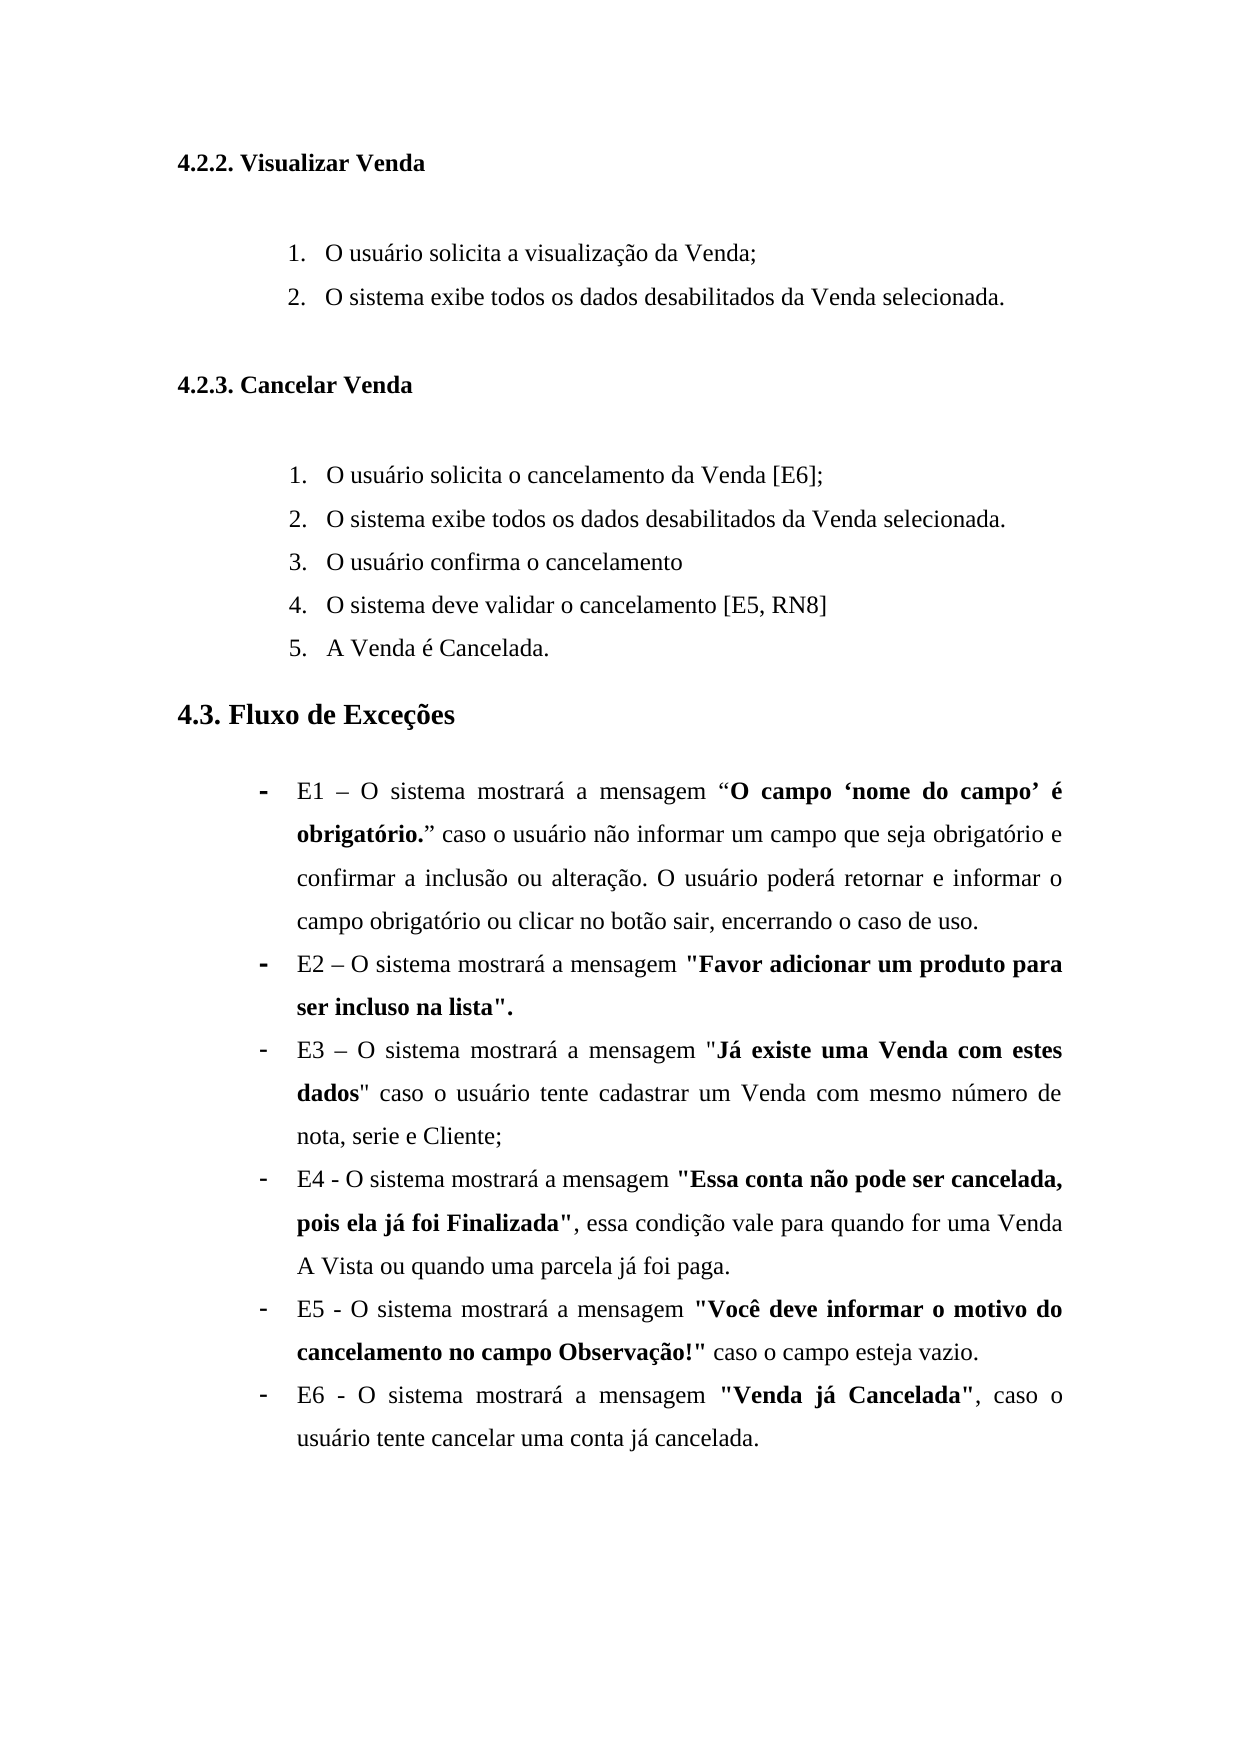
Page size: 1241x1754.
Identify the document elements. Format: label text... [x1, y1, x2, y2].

list O usuário solicita o cancelamento da Venda [E6]; [288, 461, 1063, 489]
list O usuário confirma o cancelamento [288, 547, 1063, 576]
list O sistema deve validar o cancelamento [E5, RN8] [288, 590, 1063, 619]
list E4 - O sistema mostrará a mensagem "Essa conta não pode ser cancelada, pois ela já foi Finalizada", essa condição vale para quando for uma Venda A Vista ou quando uma parcela já foi paga. [259, 1164, 1063, 1279]
list E2 – O sistema mostrará a mensagem "Favor adicionar um produto para ser incluso na lista". [259, 949, 1063, 1021]
list E6 - O sistema mostrará a mensagem "Venda já Cancelada", caso o usuário tente cancelar uma conta já cancelada. [259, 1380, 1063, 1452]
list O usuário solicita a visualização da Venda; [287, 238, 1063, 267]
subtitle 4.2.3. Cancelar Venda [177, 370, 1063, 398]
list E1 – O sistema mostrará a mensagem “O campo ‘nome do campo’ é obrigatório.” caso o usuário não informar um campo que seja obrigatório e confirmar a inclusão ou alteração. O usuário poderá retornar e informar o campo obrigatório ou clicar no botão sair, encerrando o caso de uso. [259, 776, 1063, 934]
list O sistema exibe todos os dados desabilitados da Venda selecionada. [287, 282, 1063, 310]
list E3 – O sistema mostrará a mensagem "Já existe uma Venda com estes dados" caso o usuário tente cadastrar um Venda com mesmo número de nota, serie e Cliente; [259, 1035, 1063, 1150]
list A Venda é Cancelada. [288, 633, 1063, 662]
list E5 - O sistema mostrará a mensagem "Você deve informar o motivo do cancelamento no campo Observação!" caso o campo esteja vazio. [259, 1294, 1063, 1366]
subtitle 4.2.2. Visualizar Venda [177, 148, 1063, 176]
list O sistema exibe todos os dados desabilitados da Venda selecionada. [288, 504, 1063, 532]
subtitle 4.3. Fluxo de Exceções [177, 697, 1063, 731]
